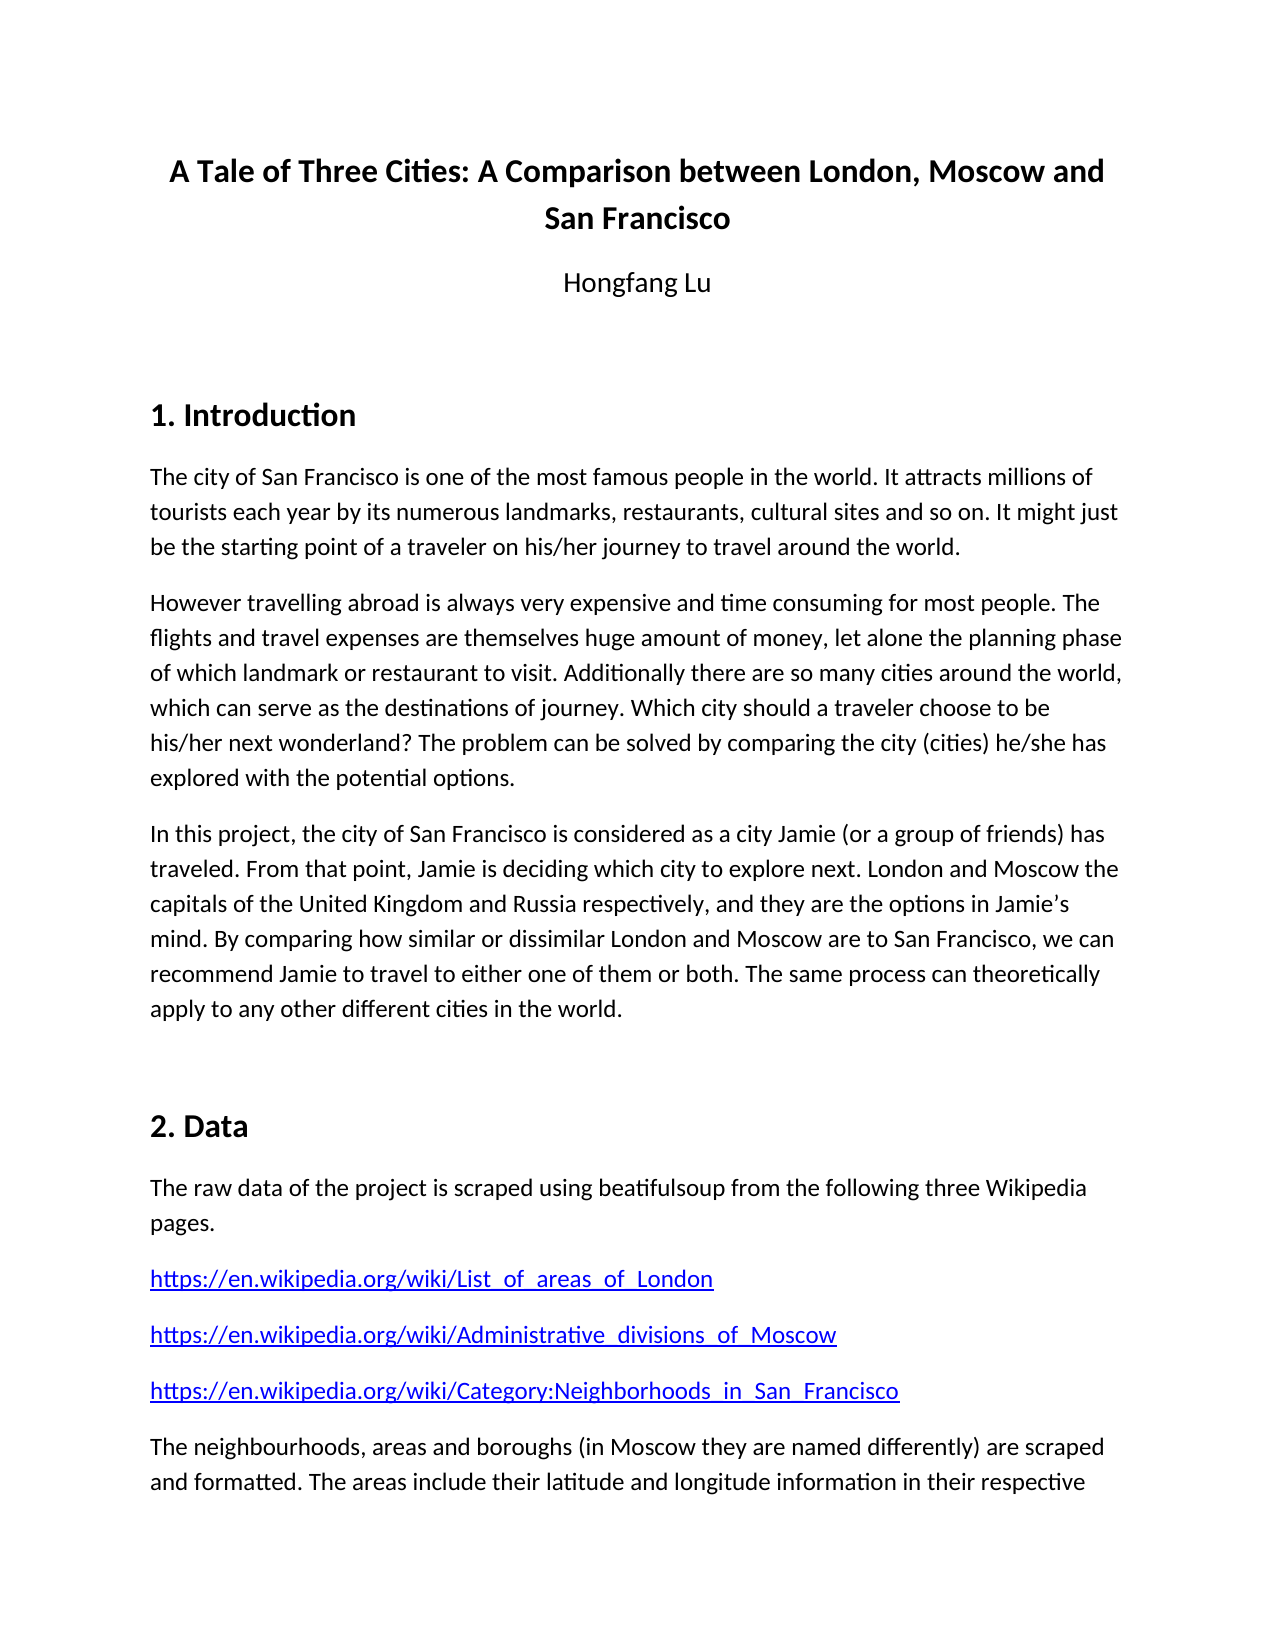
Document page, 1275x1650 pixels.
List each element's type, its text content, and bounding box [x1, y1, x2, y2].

text https://en.wikipedia.org/wiki/Administrative_divisions_of_Moscow [150, 1319, 1125, 1349]
text https://en.wikipedia.org/wiki/Category:Neighborhoods_in_San_Francisco [150, 1375, 1125, 1405]
text 2. Data [150, 1105, 1125, 1145]
text In this project, the city of San Francisco is considered as a city Jamie (or a group of friends) has traveled. From that point, Jamie is deciding which city to explore next. London and Moscow the capitals of the United Kingdom and Russia respectively, and they are the options in Jamie’s mind. By comparing how similar or dissimilar London and Moscow are to San Francisco, we can recommend Jamie to travel to either one of them or both. The same process can theoretically apply to any other different cities in the world. [150, 818, 1125, 1023]
text https://en.wikipedia.org/wiki/List_of_areas_of_London [150, 1263, 1125, 1294]
text However travelling abroad is always very expensive and time consuming for most people. The flights and travel expenses are themselves huge amount of money, let alone the planning phase of which landmark or restaurant to visit. Additionally there are so many cities around the world, which can serve as the destinations of journey. Which city should a traveler choose to be his/her next wonderland? The problem can be solved by comparing the city (cities) he/she has explored with the potential options. [150, 587, 1125, 793]
text A Tale of Three Cities: A Comparison between London, Moscow and San Francisco [150, 150, 1125, 237]
text 1. Introduction [150, 394, 1125, 434]
text The city of San Francisco is one of the most famous people in the world. It attracts millions of tourists each year by its numerous landmarks, restaurants, cultural sites and so on. It might just be the starting point of a traveler on his/her journey to travel around the world. [150, 461, 1125, 562]
text Hongfang Lu [150, 264, 1125, 300]
text The raw data of the project is scraped using beatifulsoup from the following three Wikipedia pages. [150, 1172, 1125, 1238]
